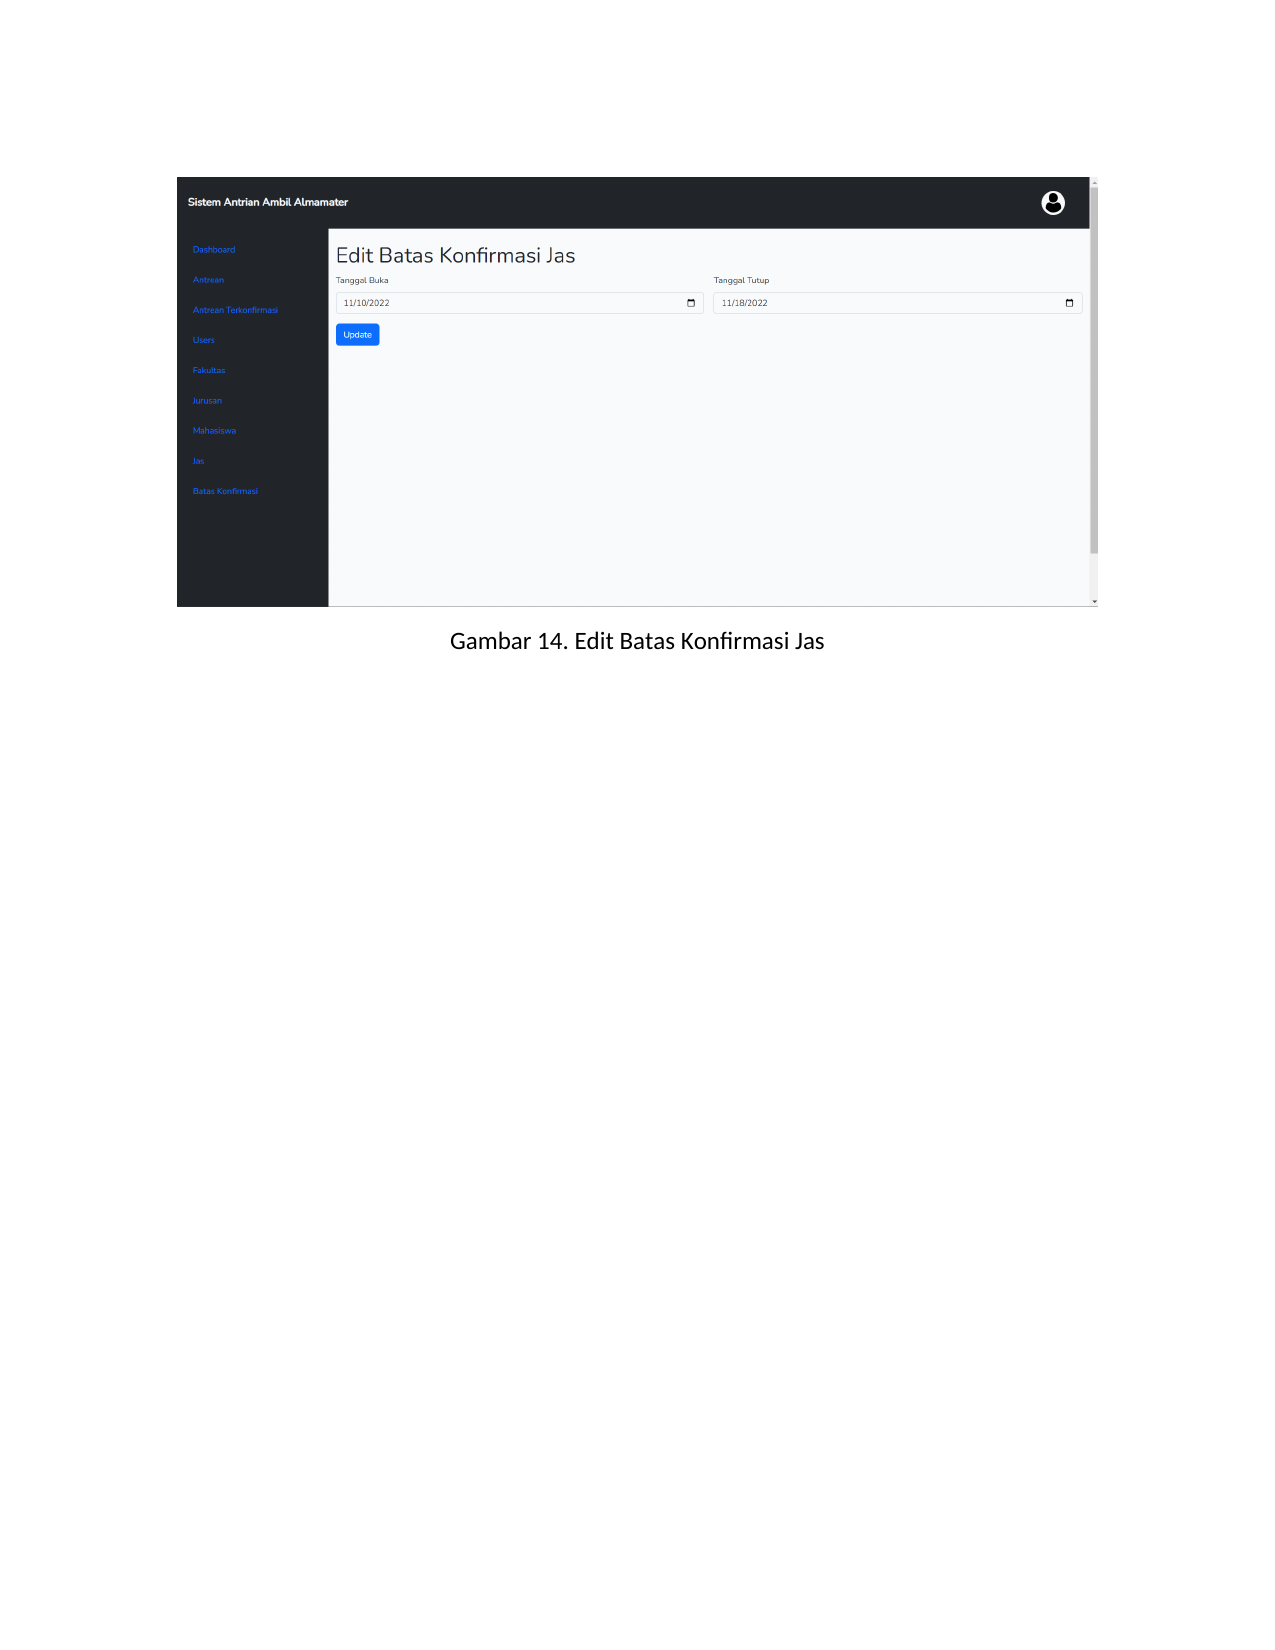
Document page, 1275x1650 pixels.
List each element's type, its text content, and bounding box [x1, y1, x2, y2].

picture [177, 177, 1098, 607]
text Gambar 14. Edit Batas Konfirmasi Jas [177, 625, 1098, 656]
